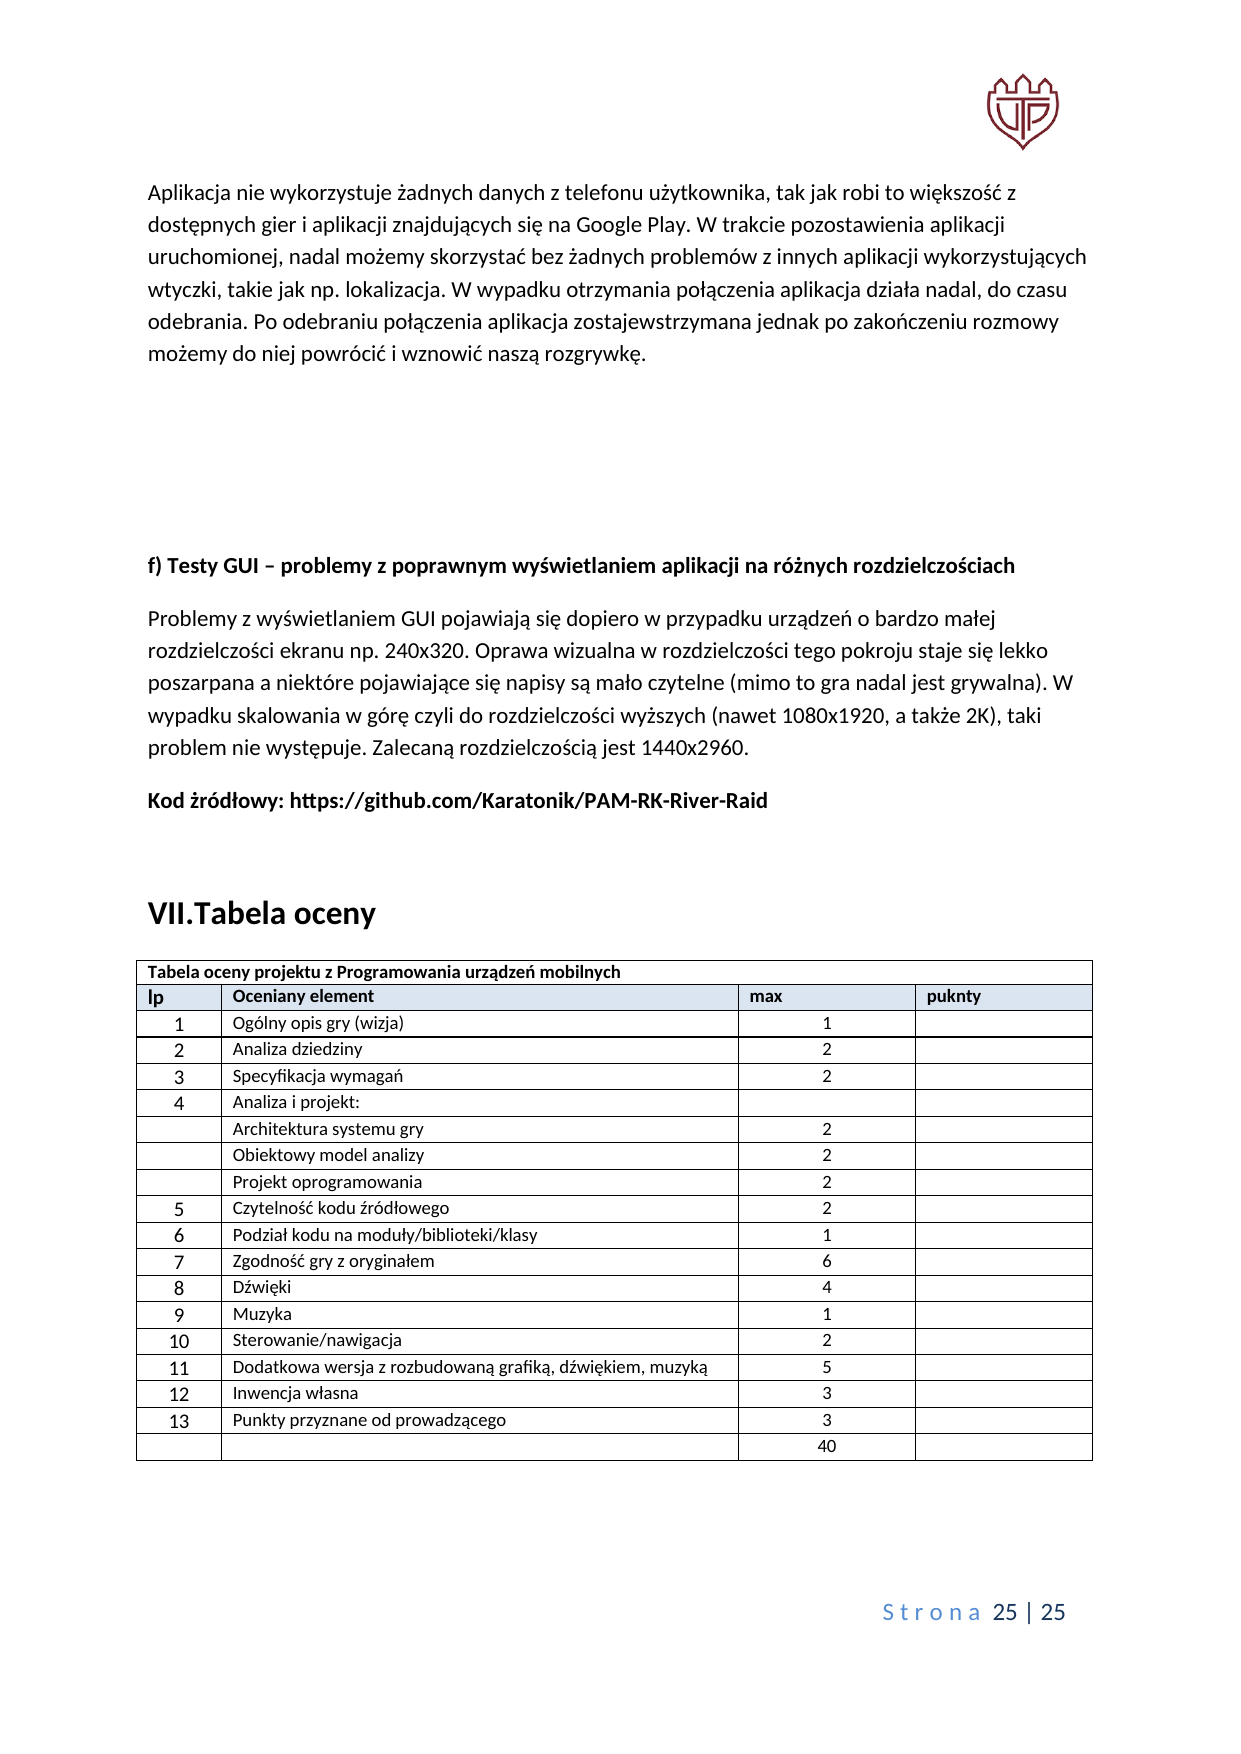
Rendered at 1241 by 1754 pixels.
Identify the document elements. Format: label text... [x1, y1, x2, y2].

table_cell [916, 1329, 1092, 1354]
table_header Tabela oceny projektu z Programowania urządzeń mobilnych [137, 961, 1092, 983]
table_cell [916, 1302, 1092, 1327]
table_cell [916, 1170, 1092, 1195]
table_cell 5 [739, 1355, 915, 1380]
table_cell [916, 1408, 1092, 1433]
table_cell [739, 1090, 915, 1116]
table_cell [916, 1011, 1092, 1036]
table_cell 7 [137, 1249, 221, 1274]
table_cell Dodatkowa wersja z rozbudowaną grafiką, dźwiękiem, muzyką [222, 1355, 738, 1380]
table_cell Muzyka [222, 1302, 738, 1327]
table_cell Specyfikacja wymagań [222, 1064, 738, 1089]
table_cell 2 [739, 1329, 915, 1354]
table_cell 2 [739, 1064, 915, 1089]
table_cell puknty [916, 985, 1092, 1010]
table_cell [222, 1434, 738, 1460]
table_cell [916, 1196, 1092, 1222]
text Problemy z wyświetlaniem GUI pojawiają się dopiero w przypadku urządzeń o bardzo małej rozdzielczości ekranu np. 240x320. Oprawa wizualna w rozdzielczości tego pokroju staje się lekko poszarpana a niektóre pojawiające się napisy są mało czytelne (mimo to gra nadal jest grywalna). W wypadku skalowania w górę czyli do rozdzielczości wyższych (nawet 1080x1920, a także 2K), taki problem nie występuje. Zalecaną rozdzielczością jest 1440x2960. [148, 604, 1093, 761]
table_cell [916, 1276, 1092, 1301]
table_cell [916, 1090, 1092, 1116]
table_cell 2 [739, 1196, 915, 1222]
table_cell [916, 1117, 1092, 1142]
table_cell 2 [137, 1038, 221, 1063]
table_cell 10 [137, 1329, 221, 1354]
table_cell [916, 1249, 1092, 1274]
table_cell 3 [739, 1381, 915, 1407]
table_cell Ogólny opis gry (wizja) [222, 1011, 738, 1036]
table_cell 1 [739, 1223, 915, 1248]
table_cell 6 [739, 1249, 915, 1274]
table_cell [137, 1170, 221, 1195]
table_cell [916, 1064, 1092, 1089]
table_cell 9 [137, 1302, 221, 1327]
table_cell 12 [137, 1381, 221, 1407]
table_cell [916, 1381, 1092, 1407]
table_cell 6 [137, 1223, 221, 1248]
text f) Testy GUI – problemy z poprawnym wyświetlaniem aplikacji na różnych rozdzielczościach [148, 551, 1093, 579]
table_cell [916, 1355, 1092, 1380]
table_cell 4 [739, 1276, 915, 1301]
table_cell Sterowanie/nawigacja [222, 1329, 738, 1354]
table_cell [916, 1223, 1092, 1248]
table_cell 40 [739, 1434, 915, 1460]
table_cell 11 [137, 1355, 221, 1380]
table_cell [916, 1434, 1092, 1460]
table_cell [916, 1143, 1092, 1169]
table_cell 2 [739, 1038, 915, 1063]
table_cell 3 [137, 1064, 221, 1089]
table_cell Analiza dziedziny [222, 1038, 738, 1063]
table_cell Dźwięki [222, 1276, 738, 1301]
table_cell 3 [739, 1408, 915, 1433]
table_cell 2 [739, 1170, 915, 1195]
text VII.Tabela oceny [148, 892, 1093, 933]
table_cell Projekt oprogramowania [222, 1170, 738, 1195]
table_cell 1 [739, 1302, 915, 1327]
table_cell Podział kodu na moduły/biblioteki/klasy [222, 1223, 738, 1248]
table_cell 13 [137, 1408, 221, 1433]
table_cell lp [137, 985, 221, 1010]
text Kod żródłowy: https://github.com/Karatonik/PAM-RK-River-Raid [148, 786, 1093, 814]
table_cell 8 [137, 1276, 221, 1301]
text Aplikacja nie wykorzystuje żadnych danych z telefonu użytkownika, tak jak robi to większość z dostępnych gier i aplikacji znajdujących się na Google Play. W trakcie pozostawienia aplikacji uruchomionej, nadal możemy skorzystać bez żadnych problemów z innych aplikacji wykorzystujących wtyczki, takie jak np. lokalizacja. W wypadku otrzymania połączenia aplikacja działa nadal, do czasu odebrania. Po odebraniu połączenia aplikacja zostajewstrzymana jednak po zakończeniu rozmowy możemy do niej powrócić i wznowić naszą rozgrywkę. [148, 178, 1093, 367]
table_cell [916, 1038, 1092, 1063]
picture [953, 73, 1093, 151]
table_cell Zgodność gry z oryginałem [222, 1249, 738, 1274]
table_cell Obiektowy model analizy [222, 1143, 738, 1169]
table_cell 5 [137, 1196, 221, 1222]
table_cell [137, 1117, 221, 1142]
table_cell [137, 1434, 221, 1460]
table_cell 1 [739, 1011, 915, 1036]
table_cell 2 [739, 1117, 915, 1142]
table_cell Oceniany element [222, 985, 738, 1010]
table_cell Analiza i projekt: [222, 1090, 738, 1116]
table_cell Inwencja własna [222, 1381, 738, 1407]
table_cell Czytelność kodu źródłowego [222, 1196, 738, 1222]
table_cell Punkty przyznane od prowadzącego [222, 1408, 738, 1433]
table_cell 4 [137, 1090, 221, 1116]
table_cell [137, 1143, 221, 1169]
table_cell Architektura systemu gry [222, 1117, 738, 1142]
table_cell 2 [739, 1143, 915, 1169]
table_cell 1 [137, 1011, 221, 1036]
table_cell max [739, 985, 915, 1010]
